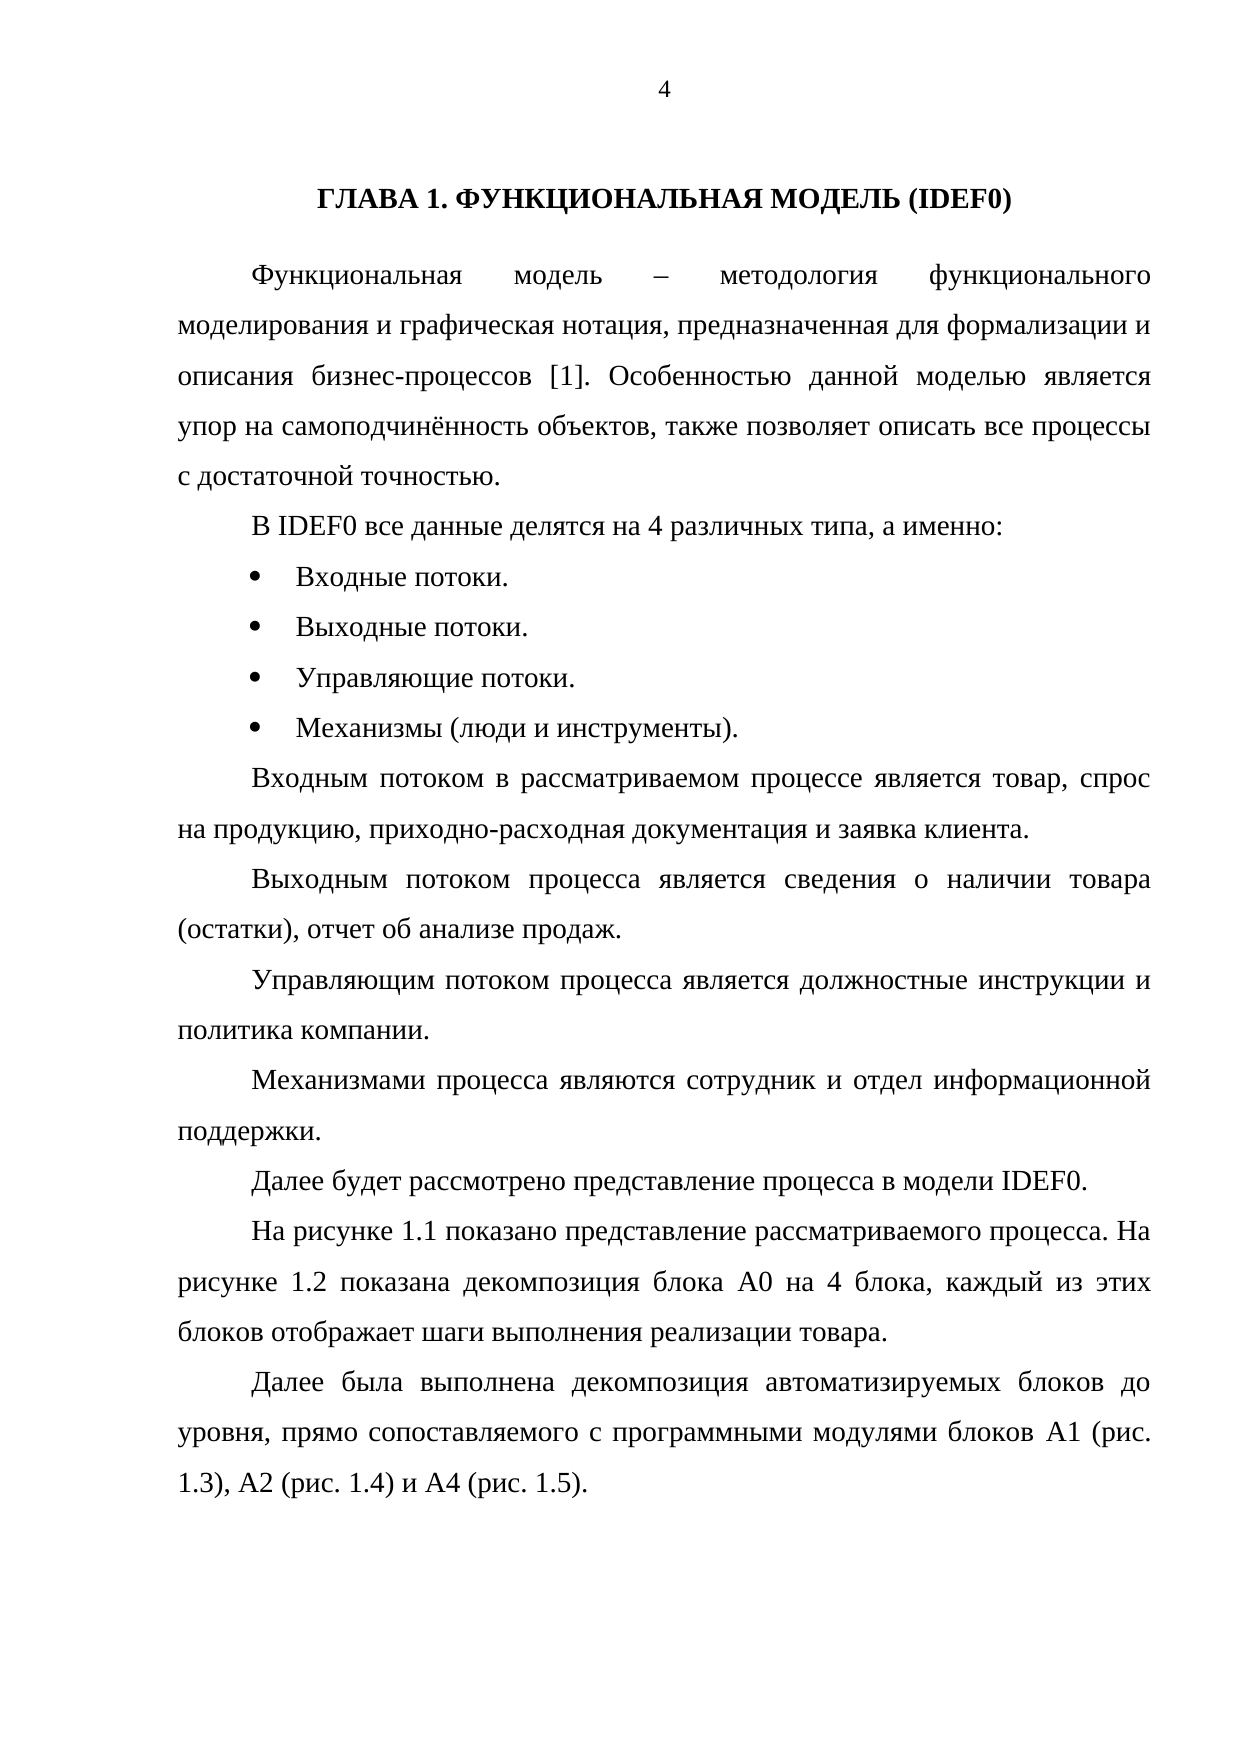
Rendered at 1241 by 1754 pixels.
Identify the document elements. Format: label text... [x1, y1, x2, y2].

text ГЛАВА 1. ФУНКЦИОНАЛЬНАЯ МОДЕЛЬ (IDEF0) [177, 182, 1152, 215]
text Далее будет рассмотрено представление процесса в модели IDEF0. [177, 1163, 1152, 1197]
text Управляющим потоком процесса является должностные инструкции и политика компании. [177, 962, 1152, 1046]
list Механизмы (люди и инструменты). [177, 710, 1152, 744]
list Выходные потоки. [177, 609, 1152, 643]
list Управляющие потоки. [177, 660, 1152, 693]
text Входным потоком в рассматриваемом процессе является товар, спрос на продукцию, приходно-расходная документация и заявка клиента. [177, 761, 1152, 844]
text В IDEF0 все данные делятся на 4 различных типа, а именно: [177, 508, 1152, 542]
text На рисунке 1.1 показано представление рассматриваемого процесса. На рисунке 1.2 показана декомпозиция блока A0 на 4 блока, каждый из этих блоков отображает шаги выполнения реализации товара. [177, 1213, 1152, 1347]
text Механизмами процесса являются сотрудник и отдел информационной поддержки. [177, 1062, 1152, 1146]
text Функциональная модель – методология функционального моделирования и графическая нотация, предназначенная для формализации и описания бизнес-процессов [1]. Особенностью данной моделью является упор на самоподчинённость объектов, также позволяет описать все процессы с достаточной точностью. [177, 257, 1152, 492]
text Далее была выполнена декомпозиция автоматизируемых блоков до уровня, прямо сопоставляемого с программными модулями блоков A1 (рис. 1.3), A2 (рис. 1.4) и A4 (рис. 1.5). [177, 1364, 1152, 1498]
list Входные потоки. [177, 559, 1152, 592]
text Выходным потоком процесса является сведения о наличии товара (остатки), отчет об анализе продаж. [177, 861, 1152, 945]
